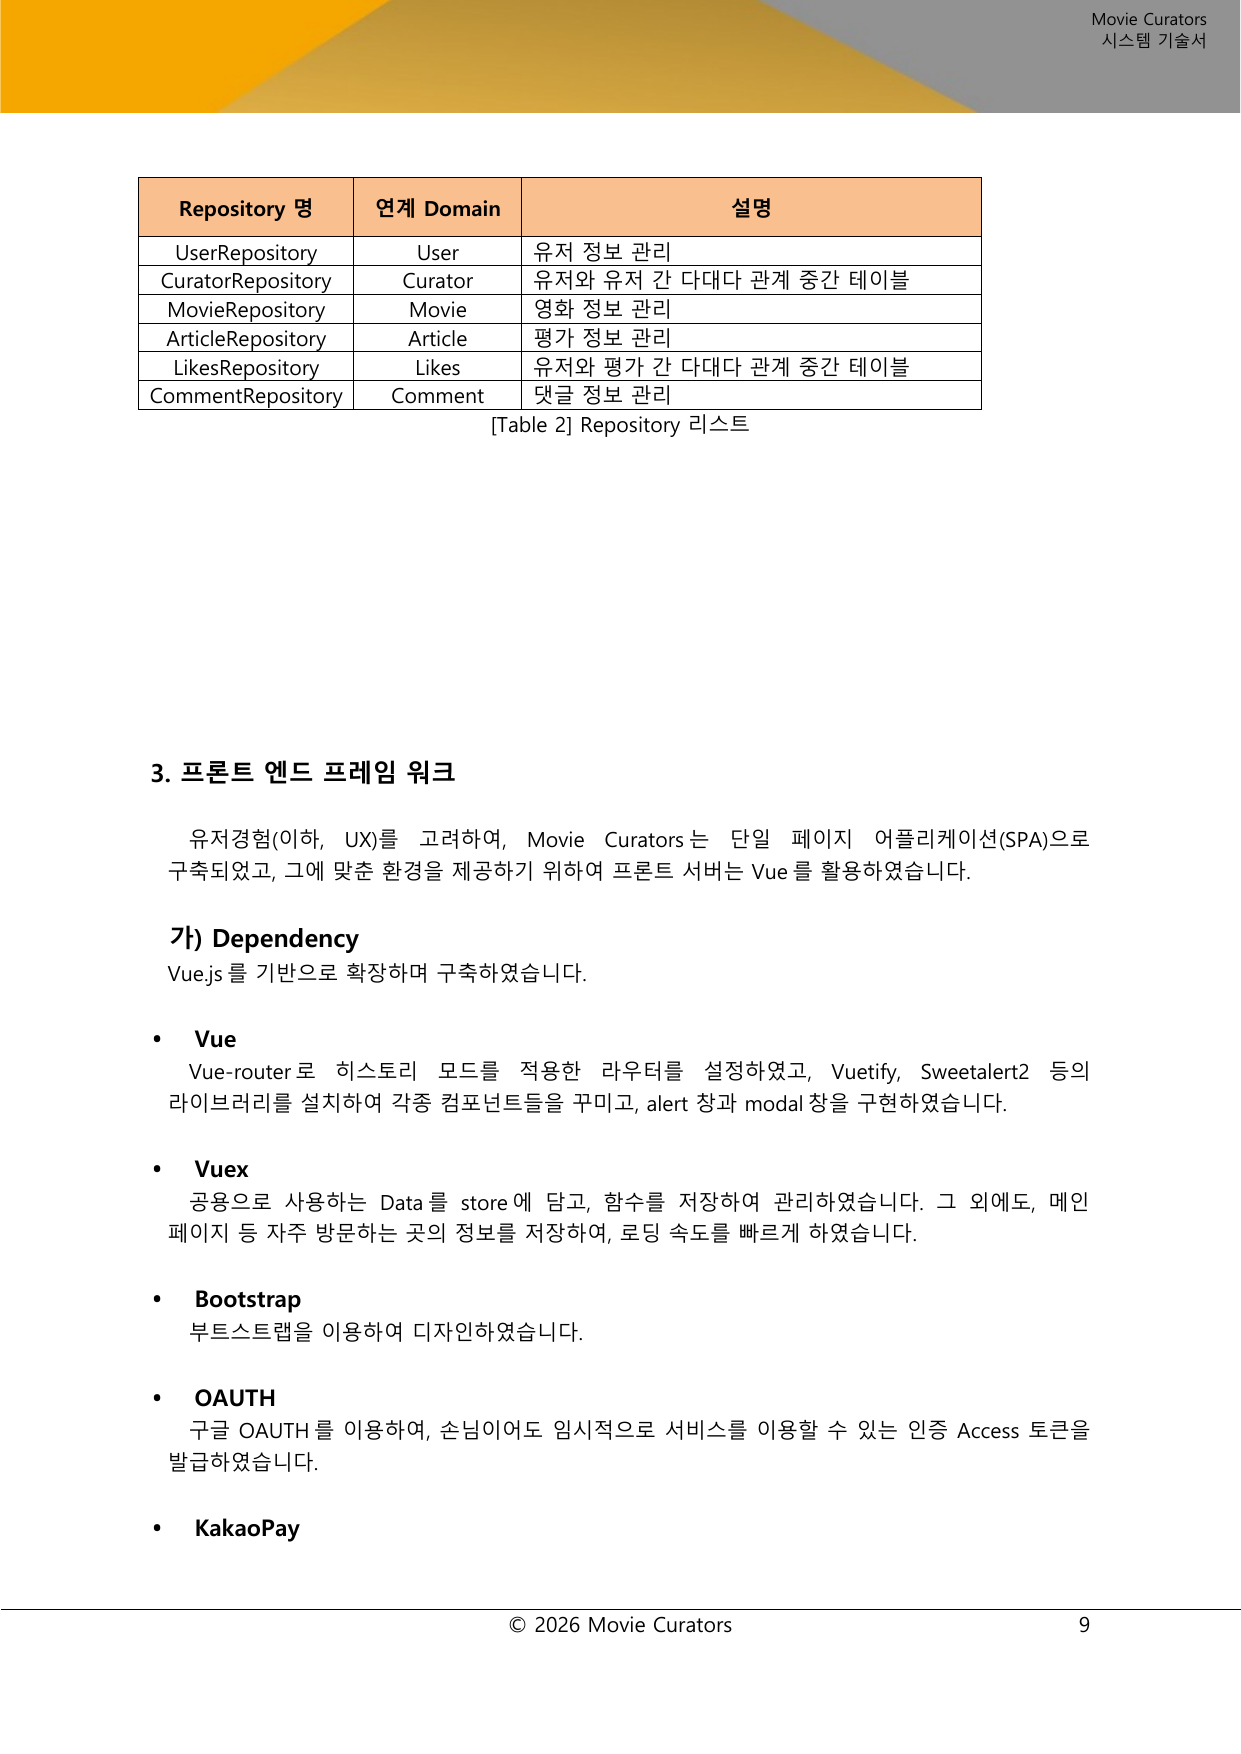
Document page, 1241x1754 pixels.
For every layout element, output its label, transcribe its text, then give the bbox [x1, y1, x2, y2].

table_header Repository 명 [139, 178, 353, 236]
table_cell MovieRepository [139, 295, 353, 322]
list Vue [153, 1022, 1090, 1053]
text Vue.js를 기반으로 확장하며 구축하였습니다. [167, 958, 1090, 986]
table_cell Comment [354, 381, 521, 409]
table_cell Movie [354, 295, 521, 322]
table_cell 영화 정보 관리 [522, 295, 981, 322]
text 구글 OAUTH를 이용하여, 손님이어도 임시적으로 서비스를 이용할 수 있는 인증 Access 토큰을 발급하였습니다. [168, 1416, 1090, 1476]
table_header 연계 Domain [354, 178, 521, 236]
table_cell 평가 정보 관리 [522, 324, 981, 351]
table_cell 유저와 유저 간 다대다 관계 중간 테이블 [522, 266, 981, 294]
list KakaoPay [153, 1512, 1090, 1542]
table_header 설명 [522, 178, 981, 236]
subtitle 프론트 엔드 프레임 워크 [150, 755, 1090, 788]
table_cell ArticleRepository [139, 324, 353, 351]
picture [0, 0, 1241, 113]
table_cell Curator [354, 266, 521, 294]
table_cell UserRepository [139, 237, 353, 265]
subtitle Dependency [169, 920, 1090, 954]
text [Table 2] Repository 리스트 [150, 410, 1090, 437]
table_cell LikesRepository [139, 352, 353, 380]
table_cell 유저 정보 관리 [522, 237, 981, 265]
list Vuex [153, 1152, 1090, 1183]
text 공용으로 사용하는 Data를 store에 담고, 함수를 저장하여 관리하였습니다. 그 외에도, 메인 페이지 등 자주 방문하는 곳의 정보를 저장하여, 로딩 속도를 빠르게 하였습니다. [168, 1187, 1090, 1247]
list OAUTH [153, 1381, 1090, 1412]
text 유저경험(이하, UX)를 고려하여, Movie Curators는 단일 페이지 어플리케이션(SPA)으로 구축되었고, 그에 맞춘 환경을 제공하기 위하여 프론트 서버는 Vue를 활용하였습니다. [167, 825, 1090, 884]
text 부트스트랩을 이용하여 디자인하였습니다. [168, 1318, 1090, 1345]
table_cell User [354, 237, 521, 265]
table_cell Likes [354, 352, 521, 380]
table_cell CuratorRepository [139, 266, 353, 294]
table_cell CommentRepository [139, 381, 353, 409]
list Bootstrap [153, 1283, 1090, 1313]
text Vue-router로 히스토리 모드를 적용한 라우터를 설정하였고, Vuetify, Sweetalert2 등의 라이브러리를 설치하여 각종 컴포넌트들을 꾸미고, alert 창과 modal창을 구현하였습니다. [168, 1057, 1090, 1117]
table_cell 유저와 평가 간 다대다 관계 중간 테이블 [522, 352, 981, 380]
table_cell Article [354, 324, 521, 351]
table_cell 댓글 정보 관리 [522, 381, 981, 409]
